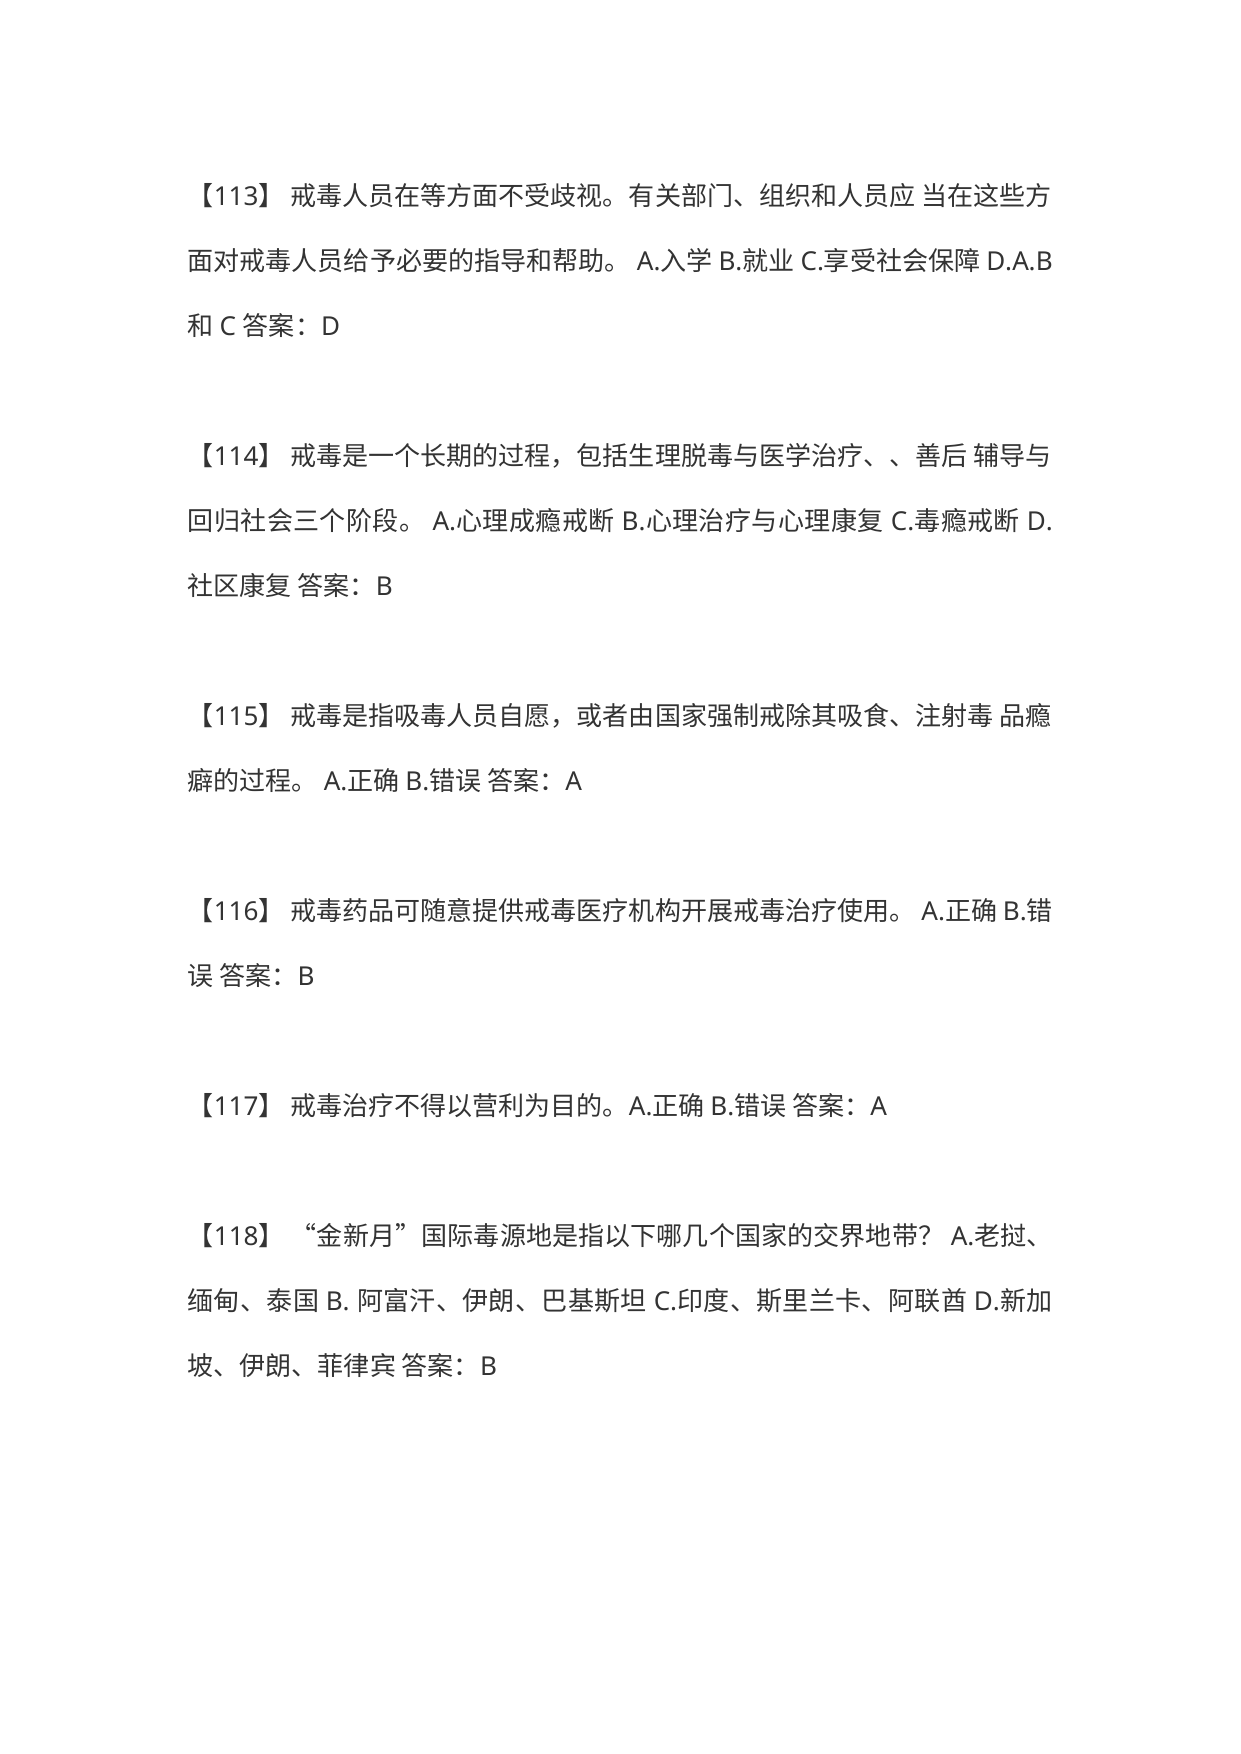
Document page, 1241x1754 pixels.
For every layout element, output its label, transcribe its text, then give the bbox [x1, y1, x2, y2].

text 【115】 戒毒是指吸毒人员自愿，或者由国家强制戒除其吸食、注射毒 品瘾癖的过程。 A.正确 B.错误 答案：A [187, 682, 1053, 812]
text 【118】 “金新月”国际毒源地是指以下哪几个国家的交界地带？ A.老挝、缅甸、泰国 B. 阿富汗、伊朗、巴基斯坦 C.印度、斯里兰卡、阿联酋 D.新加坡、伊朗、菲律宾 答案：B [187, 1202, 1053, 1397]
text 【113】 戒毒人员在等方面不受歧视。有关部门、组织和人员应 当在这些方面对戒毒人员给予必要的指导和帮助。 A.入学 B.就业 C.享受社会保障 D.A.B 和 C 答案：D [187, 162, 1053, 357]
text 【114】 戒毒是一个长期的过程，包括生理脱毒与医学治疗、、善后 辅导与回归社会三个阶段。 A.心理成瘾戒断 B.心理治疗与心理康复 C.毒瘾戒断 D.社区康复 答案：B [187, 422, 1053, 617]
text 【117】 戒毒治疗不得以营利为目的。A.正确 B.错误 答案：A [187, 1072, 1053, 1137]
text 【116】 戒毒药品可随意提供戒毒医疗机构开展戒毒治疗使用。 A.正确 B.错误 答案：B [187, 877, 1053, 1007]
